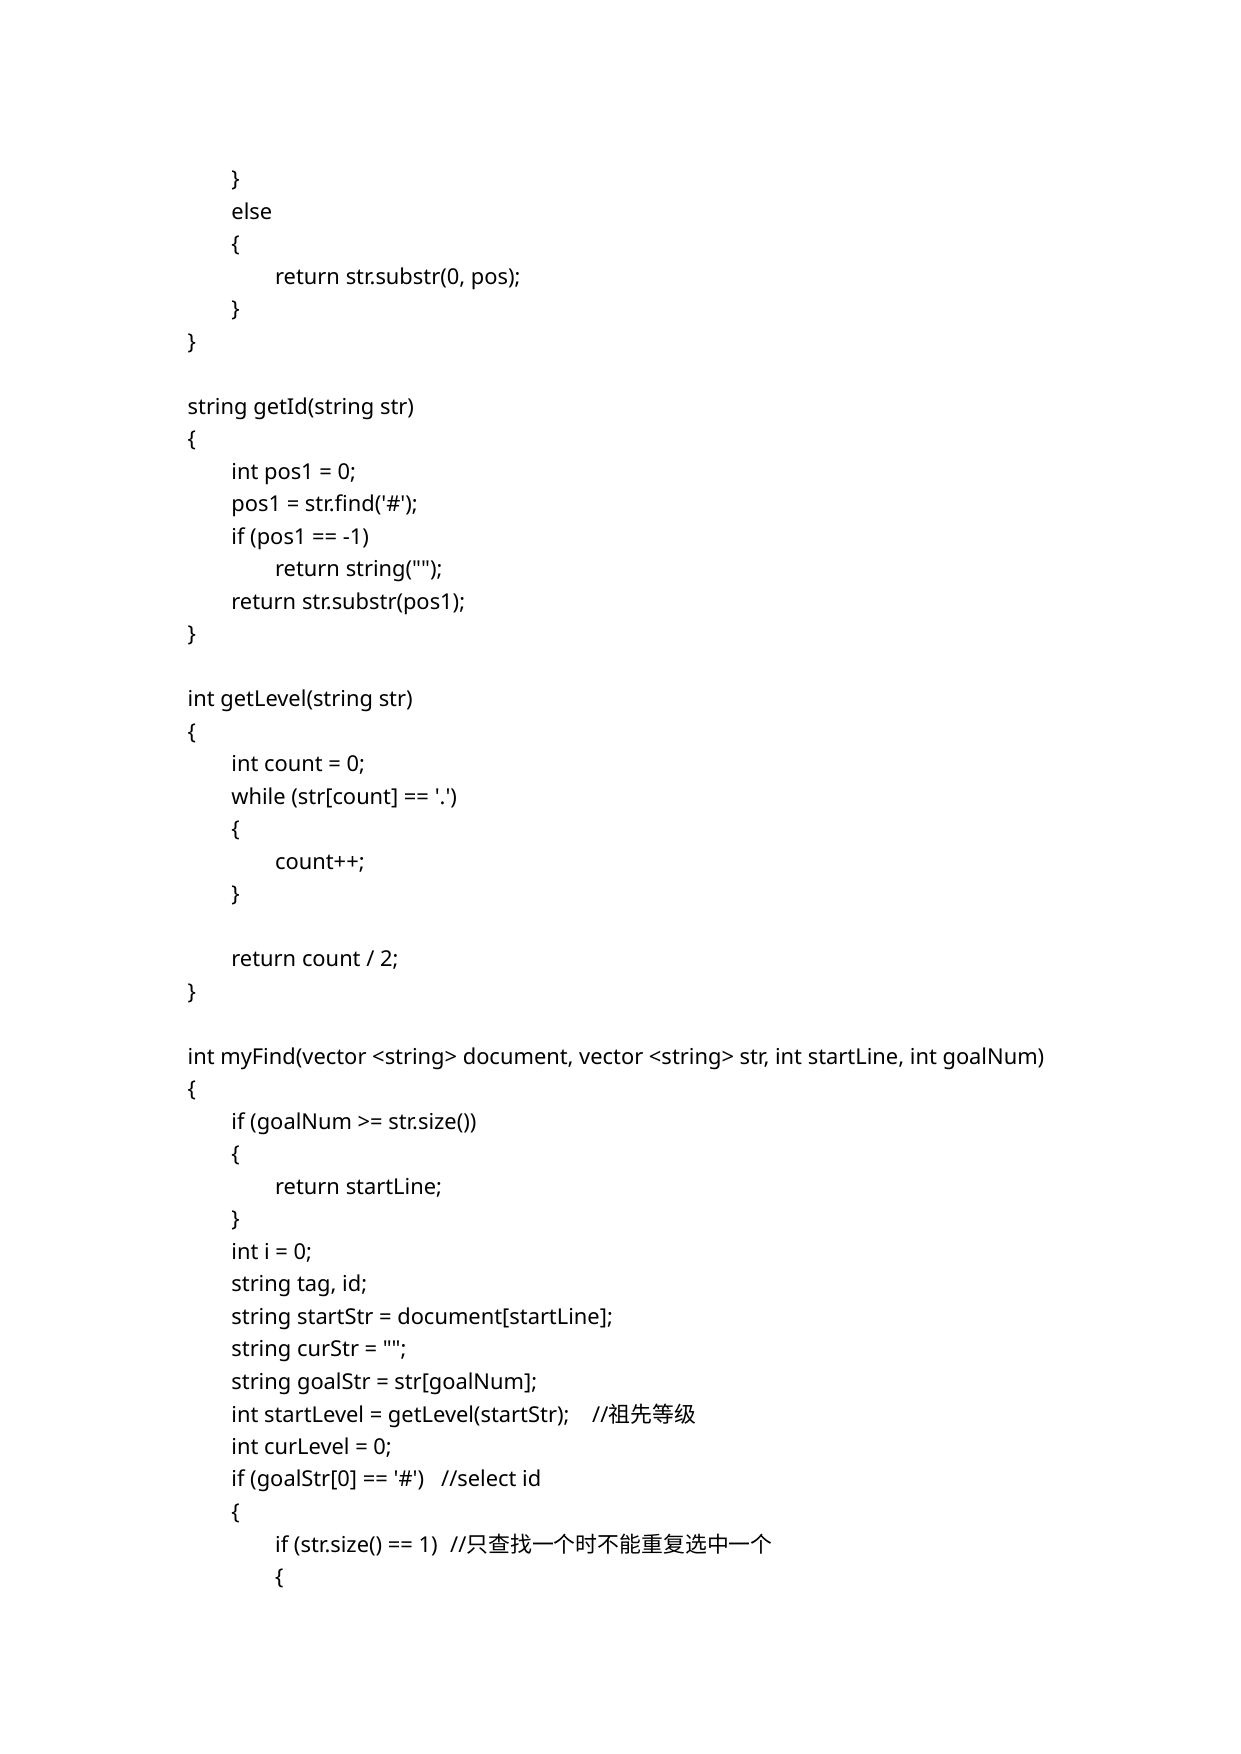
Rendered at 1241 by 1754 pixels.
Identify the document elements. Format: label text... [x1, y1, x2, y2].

text { [187, 812, 1053, 844]
text else [187, 194, 1053, 227]
text } [187, 974, 1053, 1007]
text int getLevel(string str) [187, 682, 1053, 714]
text string startStr = document[startLine]; [187, 1299, 1053, 1332]
text { [187, 1494, 1053, 1527]
text count++; [187, 844, 1053, 877]
text int startLevel = getLevel(startStr); //祖先等级 [187, 1397, 1053, 1429]
text { [187, 422, 1053, 454]
text string curStr = ""; [187, 1332, 1053, 1364]
text { [187, 1072, 1053, 1104]
text return str.substr(0, pos); [187, 259, 1053, 292]
text } [187, 324, 1053, 357]
text string getId(string str) [187, 389, 1053, 422]
text return startLine; [187, 1169, 1053, 1202]
text int myFind(vector <string> document, vector <string> str, int startLine, int goalNum) [187, 1039, 1053, 1072]
text int curLevel = 0; [187, 1429, 1053, 1462]
text { [187, 1559, 1053, 1592]
text while (str[count] == '.') [187, 779, 1053, 812]
text { [187, 227, 1053, 259]
text string goalStr = str[goalNum]; [187, 1364, 1053, 1397]
text } [187, 292, 1053, 324]
text int pos1 = 0; [187, 454, 1053, 487]
text string tag, id; [187, 1267, 1053, 1299]
text } [187, 162, 1053, 194]
text if (str.size() == 1) //只查找一个时不能重复选中一个 [187, 1527, 1053, 1559]
text return string(""); [187, 552, 1053, 584]
text if (goalStr[0] == '#') //select id [187, 1462, 1053, 1494]
text } [187, 1202, 1053, 1234]
text if (goalNum >= str.size()) [187, 1104, 1053, 1137]
text return str.substr(pos1); [187, 584, 1053, 617]
text return count / 2; [187, 942, 1053, 974]
text } [187, 617, 1053, 649]
text int count = 0; [187, 747, 1053, 779]
text if (pos1 == -1) [187, 519, 1053, 552]
text } [187, 877, 1053, 909]
text { [187, 714, 1053, 747]
text { [187, 1137, 1053, 1169]
text pos1 = str.find('#'); [187, 487, 1053, 519]
text int i = 0; [187, 1234, 1053, 1267]
